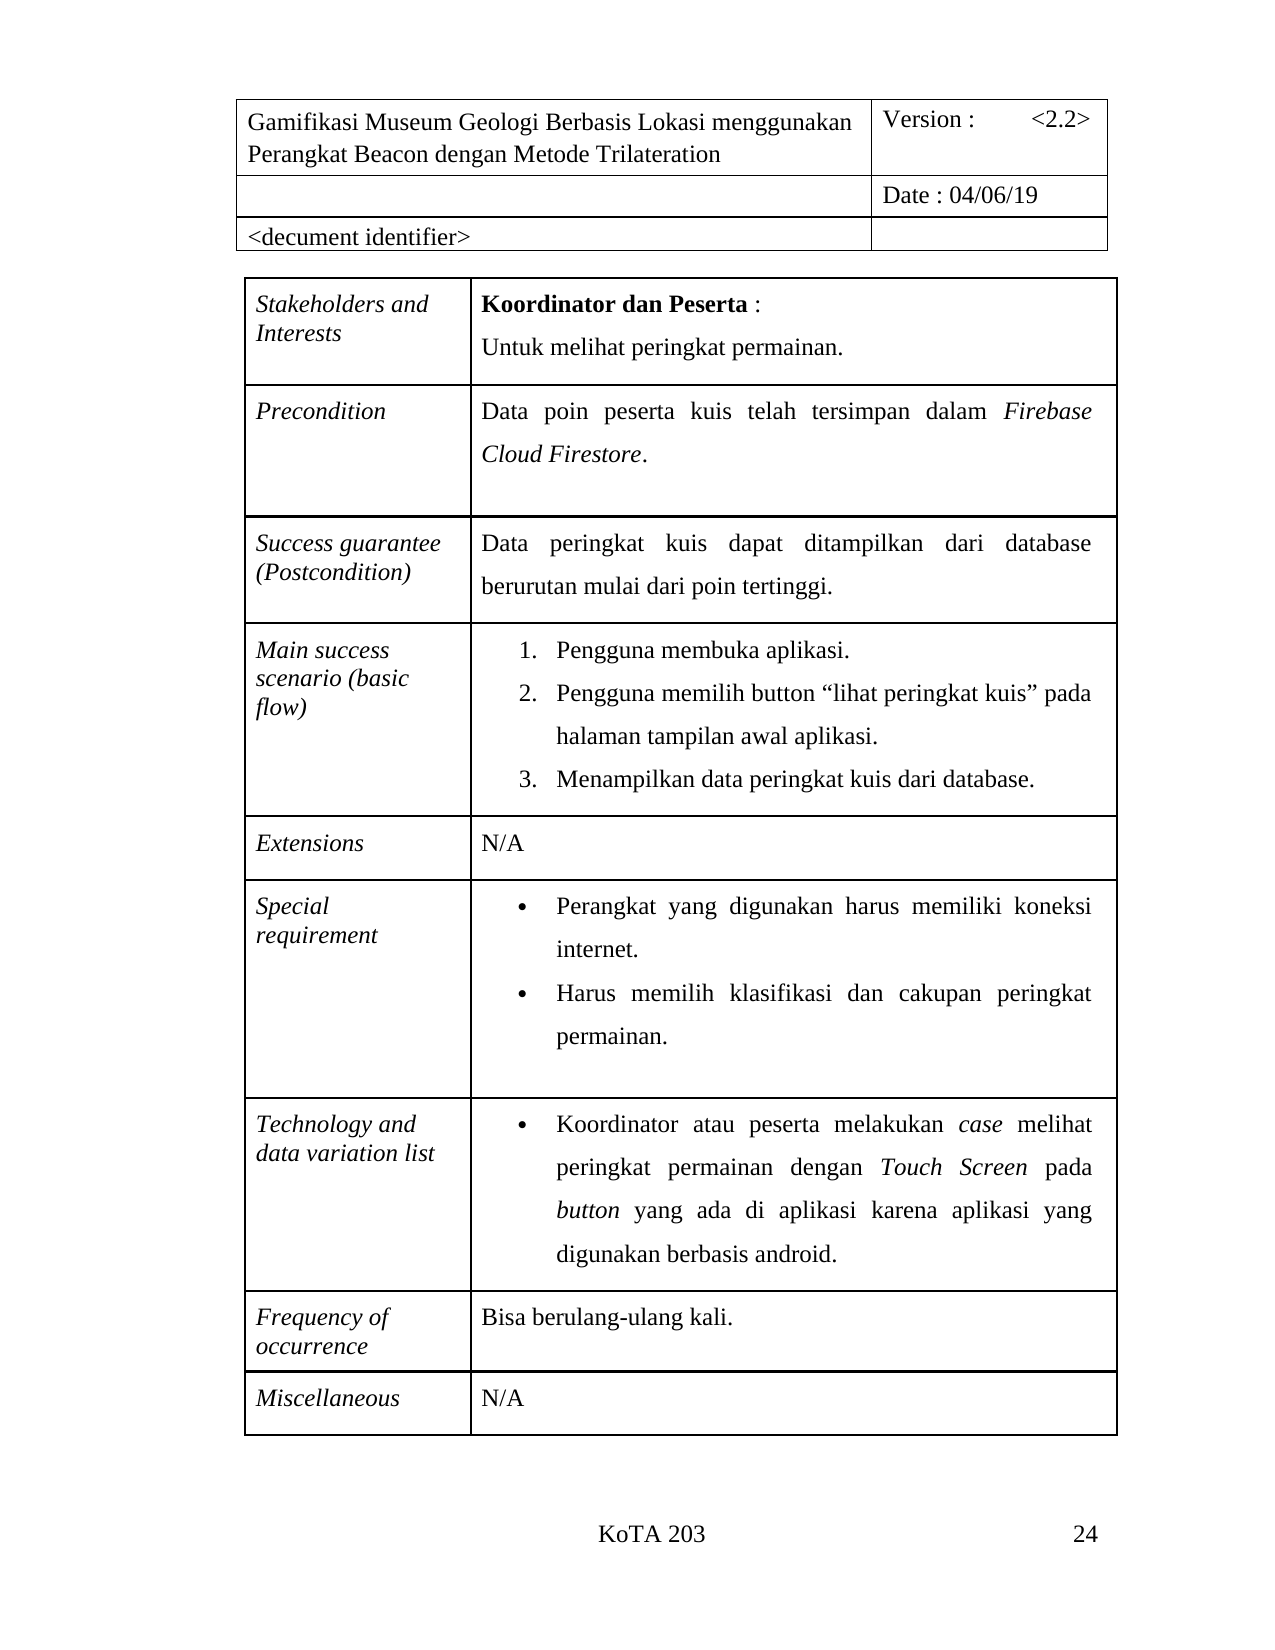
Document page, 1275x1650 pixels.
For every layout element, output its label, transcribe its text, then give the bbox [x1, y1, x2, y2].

table_cell Miscellaneous [246, 1373, 470, 1434]
table_cell Success guarantee (Postcondition) [246, 518, 470, 622]
table_cell Perangkat yang digunakan harus memiliki koneksi internet. Harus memilih klasifikasi dan cakupan peringkat permainan. [472, 881, 1116, 1097]
table_cell Pengguna membuka aplikasi. Pengguna memilih button “lihat peringkat kuis” pada halaman tampilan awal aplikasi. Menampilkan data peringkat kuis dari database. [472, 624, 1116, 815]
table_cell Extensions [246, 817, 470, 879]
table_cell Bisa berulang-ulang kali. [472, 1292, 1116, 1370]
table_cell Koordinator dan Peserta : Untuk melihat peringkat permainan. [472, 279, 1116, 384]
table_cell Precondition [246, 386, 470, 515]
table_cell Koordinator atau peserta melakukan case melihat peringkat permainan dengan Touch Screen pada button yang ada di aplikasi karena aplikasi yang digunakan berbasis android. [472, 1099, 1116, 1290]
table_cell Special requirement [246, 881, 470, 1097]
table_cell Data poin peserta kuis telah tersimpan dalam Firebase Cloud Firestore. [472, 386, 1116, 515]
table_cell N/A [472, 817, 1116, 879]
table_cell Stakeholders and Interests [246, 279, 470, 384]
table_cell Frequency of occurrence [246, 1292, 470, 1370]
table_cell Main success scenario (basic flow) [246, 624, 470, 815]
table_cell N/A [472, 1373, 1116, 1434]
table_cell Technology and data variation list [246, 1099, 470, 1290]
table_cell Data peringkat kuis dapat ditampilkan dari database berurutan mulai dari poin tertinggi. [472, 518, 1116, 622]
